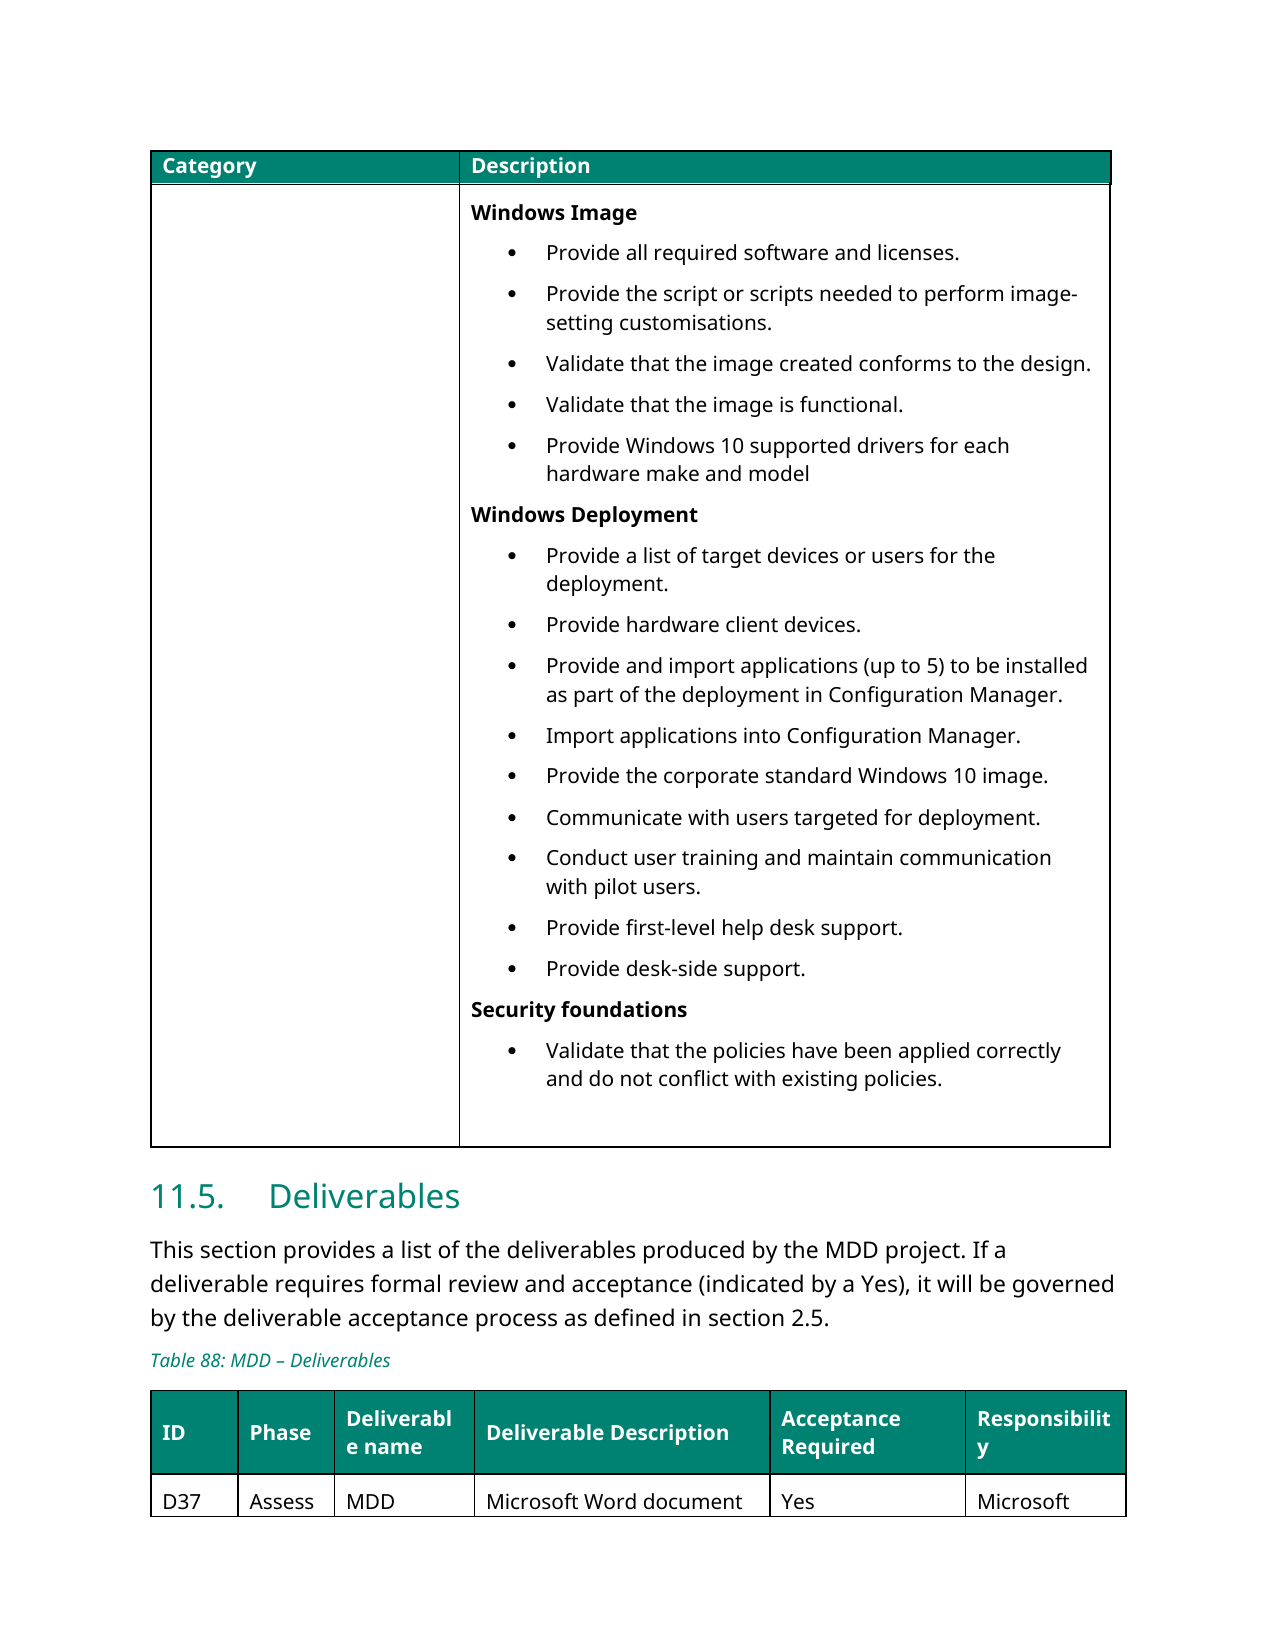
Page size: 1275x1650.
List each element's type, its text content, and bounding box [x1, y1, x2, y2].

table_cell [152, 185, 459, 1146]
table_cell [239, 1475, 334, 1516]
text Table 88: MDD – Deliverables [150, 1348, 1125, 1373]
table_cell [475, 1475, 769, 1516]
text This section provides a list of the deliverables produced by the MDD project. If a deliverable requires formal review and acceptance (indicated by a Yes), it will be governed by the deliverable acceptance process as defined in section 2.5. [150, 1234, 1125, 1333]
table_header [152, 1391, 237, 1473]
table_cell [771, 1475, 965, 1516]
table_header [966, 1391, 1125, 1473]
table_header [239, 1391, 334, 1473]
table_header Description [460, 152, 1110, 183]
table_header Category [152, 152, 459, 183]
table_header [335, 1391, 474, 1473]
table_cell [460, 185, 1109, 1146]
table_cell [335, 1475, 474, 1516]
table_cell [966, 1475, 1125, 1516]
subtitle Deliverables [150, 1173, 1125, 1218]
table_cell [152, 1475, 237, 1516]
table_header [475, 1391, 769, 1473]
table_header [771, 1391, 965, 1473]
